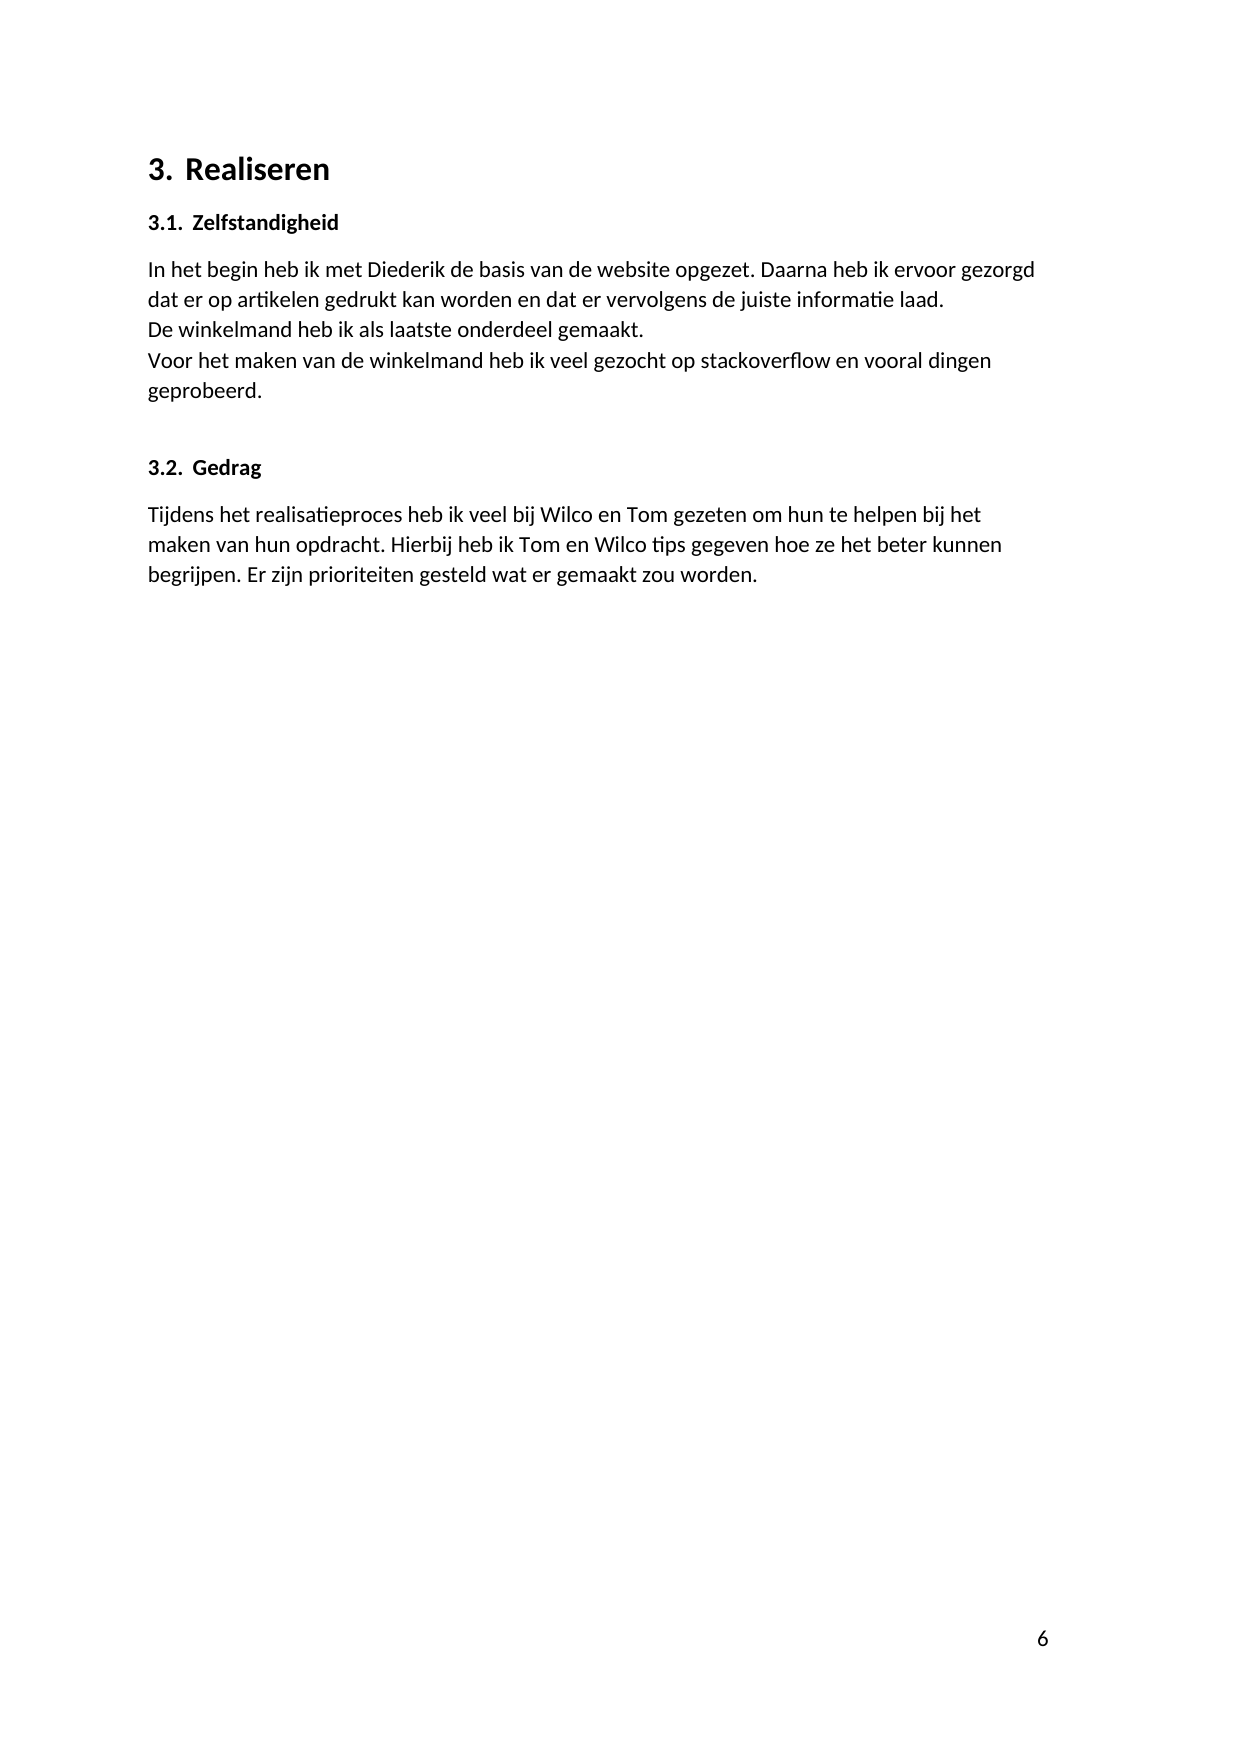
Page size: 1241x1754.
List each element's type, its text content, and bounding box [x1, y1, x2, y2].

text De winkelmand heb ik als laatste onderdeel gemaakt. [148, 316, 1048, 343]
text In het begin heb ik met Diederik de basis van de website opgezet. Daarna heb ik ervoor gezorgd dat er op artikelen gedrukt kan worden en dat er vervolgens de juiste informatie laad. [148, 255, 1048, 313]
text Tijdens het realisatieproces heb ik veel bij Wilco en Tom gezeten om hun te helpen bij het maken van hun opdracht. Hierbij heb ik Tom en Wilco tips gegeven hoe ze het beter kunnen begrijpen. Er zijn prioriteiten gesteld wat er gemaakt zou worden. [148, 500, 1048, 588]
text Voor het maken van de winkelmand heb ik veel gezocht op stackoverflow en vooral dingen geprobeerd. [148, 346, 1048, 404]
subtitle Realiseren [148, 148, 1048, 188]
subtitle Gedrag [148, 453, 1048, 481]
subtitle Zelfstandigheid [148, 208, 1048, 236]
